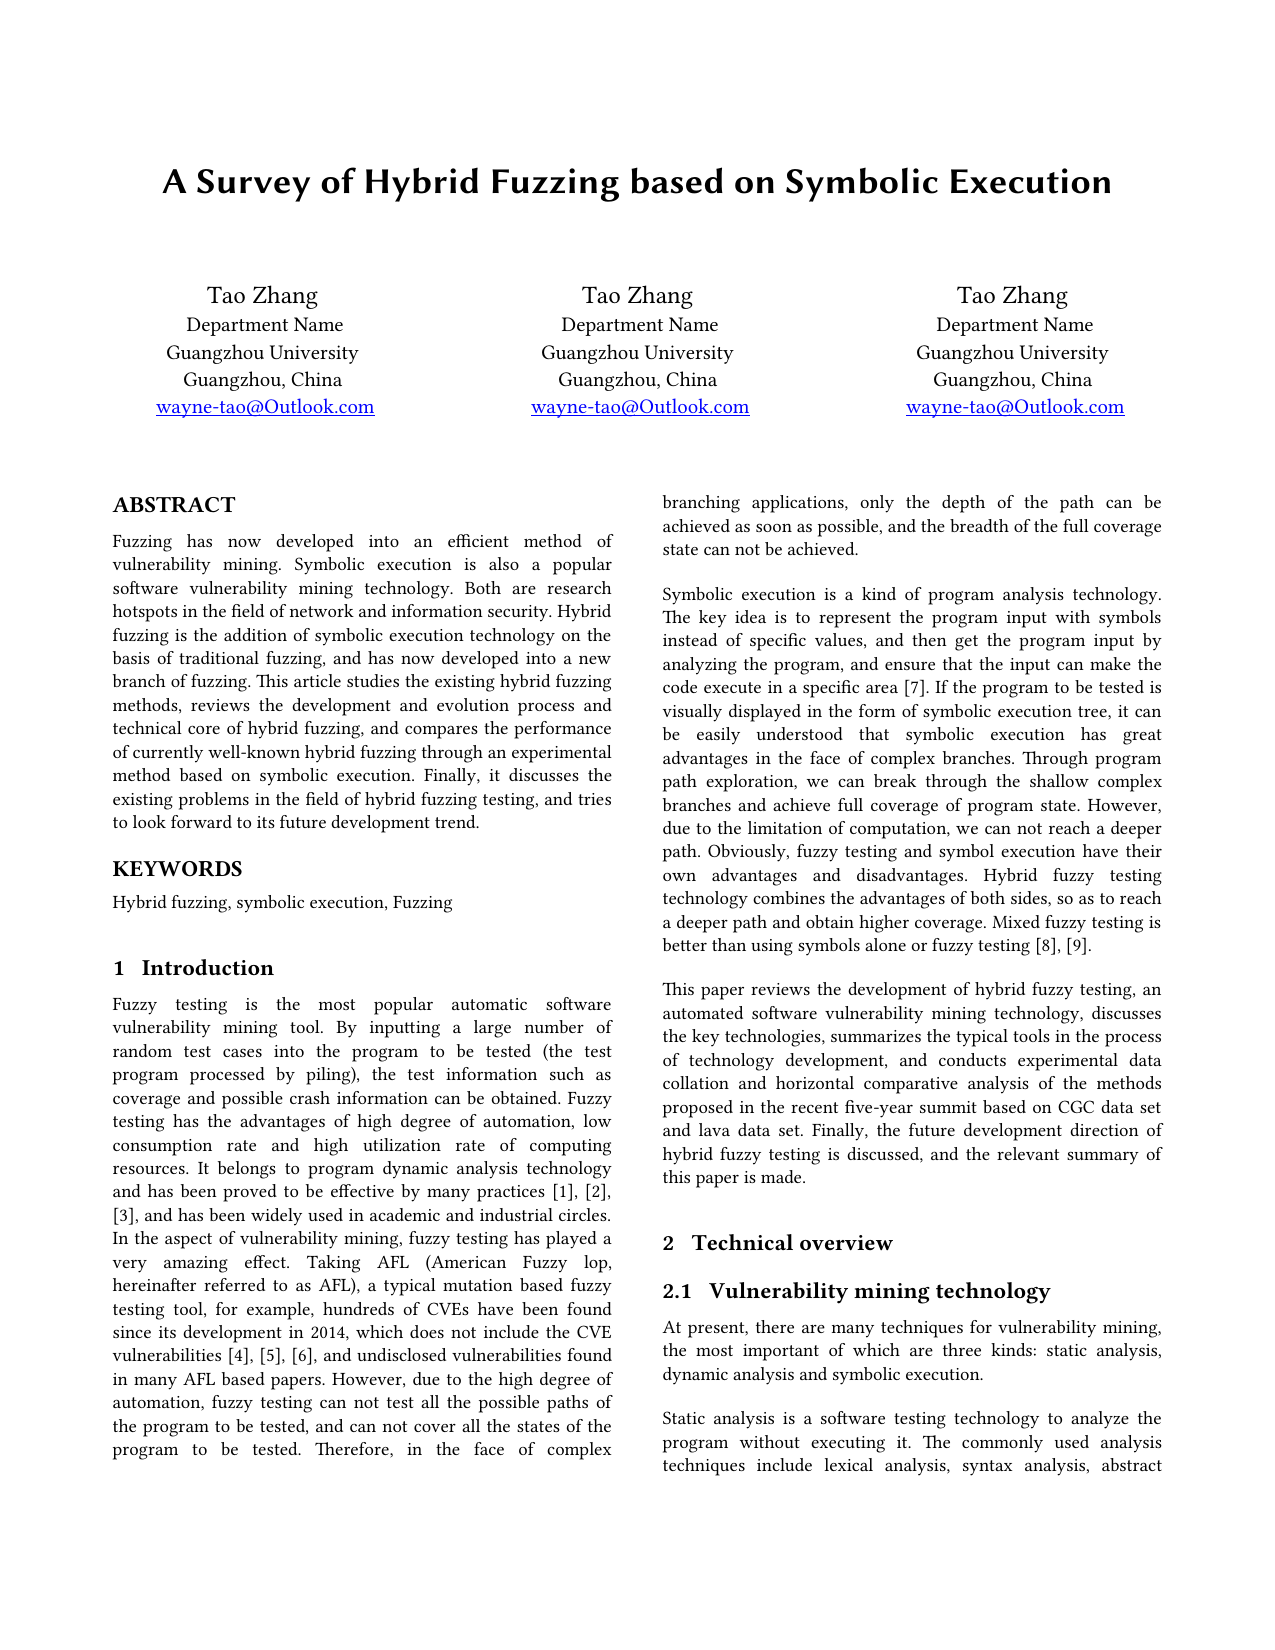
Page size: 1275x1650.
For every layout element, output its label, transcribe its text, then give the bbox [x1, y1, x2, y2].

text 2 Technical overview [662, 1229, 1162, 1256]
text At present, there are many techniques for vulnerability mining, the most important of which are three kinds: static analysis, dynamic analysis and symbolic execution. [662, 1317, 1162, 1385]
title A Survey of Hybrid Fuzzing based on Symbolic Execution [112, 160, 1162, 202]
text Tao Zhang Department Name Guangzhou University Guangzhou, China wayne-tao@Outlook.com [487, 281, 787, 419]
text Symbolic execution is a kind of program analysis technology. The key idea is to represent the program input with symbols instead of specific values, and then get the program input by analyzing the program, and ensure that the input can make the code execute in a specific area [7]. If the program to be tested is visually displayed in the form of symbolic execution tree, it can be easily understood that symbolic execution has great advantages in the face of complex branches. Through program path exploration, we can break through the shallow complex branches and achieve full coverage of program state. However, due to the limitation of computation, we can not reach a deeper path. Obviously, fuzzy testing and symbol execution have their own advantages and disadvantages. Hybrid fuzzy testing technology combines the advantages of both sides, so as to reach a deeper path and obtain higher coverage. Mixed fuzzy testing is better than using symbols alone or fuzzy testing [8], [9]. [662, 583, 1162, 956]
text Hybrid fuzzing, symbolic execution, Fuzzing [112, 892, 612, 913]
text Fuzzy testing is the most popular automatic software vulnerability mining tool. By inputting a large number of random test cases into the program to be tested (the test program processed by piling), the test information such as coverage and possible crash information can be obtained. Fuzzy testing has the advantages of high degree of automation, low consumption rate and high utilization rate of computing resources. It belongs to program dynamic analysis technology and has been proved to be effective by many practices [1], [2], [3], and has been widely used in academic and industrial circles. In the aspect of vulnerability mining, fuzzy testing has played a very amazing effect. Taking AFL (American Fuzzy lop, hereinafter referred to as AFL), a typical mutation based fuzzy testing tool, for example, hundreds of CVEs have been found since its development in 2014, which does not include the CVE vulnerabilities [4], [5], [6], and undisclosed vulnerabilities found in many AFL based papers. However, due to the high degree of automation, fuzzy testing can not test all the possible paths of the program to be tested, and can not cover all the states of the program to be tested. Therefore, in the face of complex branching applications, only the depth of the path can be achieved as soon as possible, and the breadth of the full coverage state can not be achieved. [112, 993, 612, 1460]
text This paper reviews the development of hybrid fuzzy testing, an automated software vulnerability mining technology, discusses the key technologies, summarizes the typical tools in the process of technology development, and conducts experimental data collation and horizontal comparative analysis of the methods proposed in the recent five-year summit based on CGC data set and lava data set. Finally, the future development direction of hybrid fuzzy testing is discussed, and the relevant summary of this paper is made. [662, 979, 1162, 1188]
text 2.1 Vulnerability mining technology [662, 1278, 1162, 1304]
text Tao Zhang Department Name Guangzhou University Guangzhou, China wayne-tao@Outlook.com [112, 281, 412, 419]
text Tao Zhang Department Name Guangzhou University Guangzhou, China wayne-tao@Outlook.com [862, 281, 1162, 419]
text 1 Introduction [112, 955, 612, 981]
text ABSTRACT [112, 492, 612, 518]
text KEYWORDS [112, 856, 612, 882]
text Fuzzing has now developed into an efficient method of vulnerability mining. Symbolic execution is also a popular software vulnerability mining technology. Both are research hotspots in the field of network and information security. Hybrid fuzzing is the addition of symbolic execution technology on the basis of traditional fuzzing, and has now developed into a new branch of fuzzing. This article studies the existing hybrid fuzzing methods, reviews the development and evolution process and technical core of hybrid fuzzing, and compares the performance of currently well-known hybrid fuzzing through an experimental method based on symbolic execution. Finally, it discusses the existing problems in the field of hybrid fuzzing testing, and tries to look forward to its future development trend. [112, 530, 612, 833]
